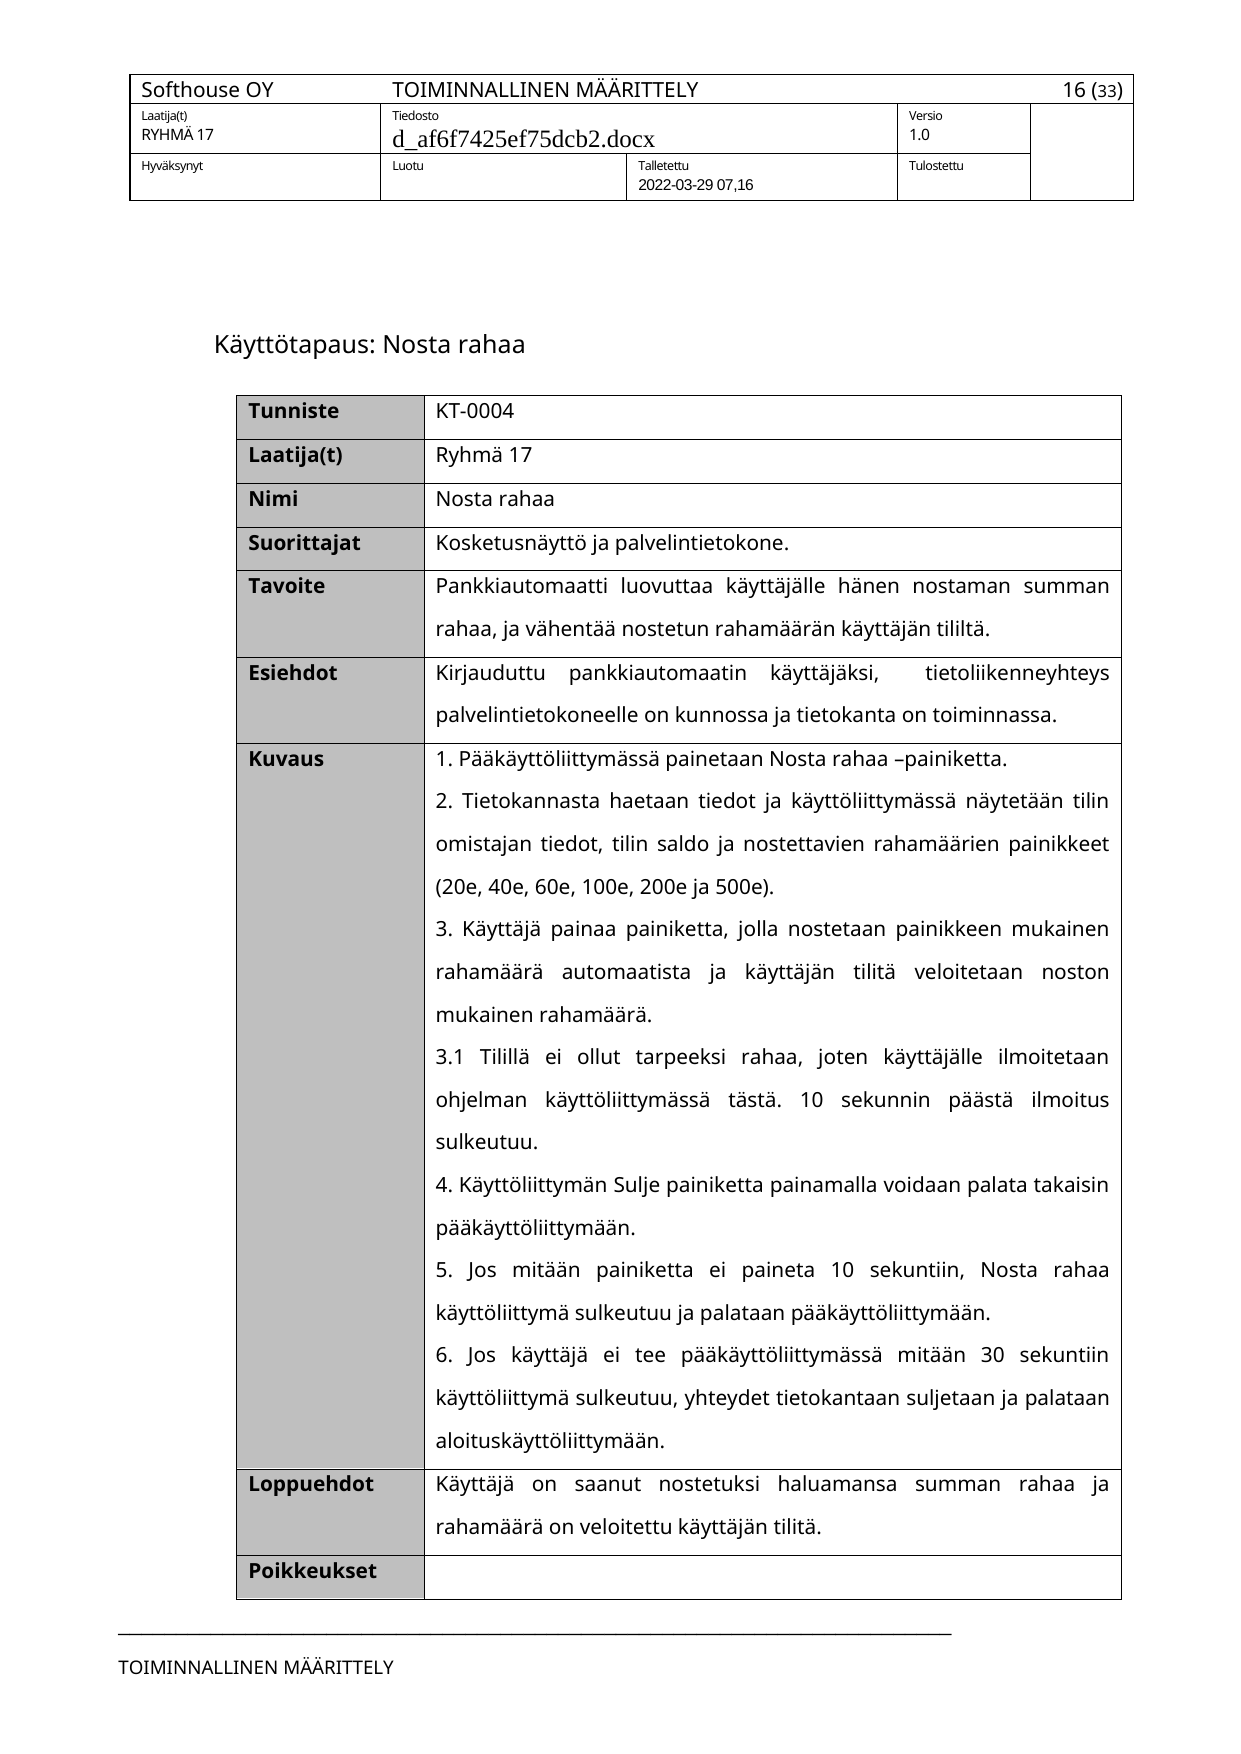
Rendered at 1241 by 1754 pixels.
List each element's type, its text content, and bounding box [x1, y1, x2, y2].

table_header KT-0004 [425, 396, 1121, 439]
table_cell [425, 1556, 1121, 1598]
table_cell Kuvaus [237, 744, 424, 1468]
table_cell Tavoite [237, 571, 424, 657]
table_cell 1. Pääkäyttöliittymässä painetaan Nosta rahaa –painiketta. 2. Tietokannasta haetaan tiedot ja käyttöliittymässä näytetään tilin omistajan tiedot, tilin saldo ja nostettavien rahamäärien painikkeet (20e, 40e, 60e, 100e, 200e ja 500e). 3. Käyttäjä painaa painiketta, jolla nostetaan painikkeen mukainen rahamäärä automaatista ja käyttäjän tilitä veloitetaan noston mukainen rahamäärä. 3.1 Tilillä ei ollut tarpeeksi rahaa, joten käyttäjälle ilmoitetaan ohjelman käyttöliittymässä tästä. 10 sekunnin päästä ilmoitus sulkeutuu. 4. Käyttöliittymän Sulje painiketta painamalla voidaan palata takaisin pääkäyttöliittymään. 5. Jos mitään painiketta ei paineta 10 sekuntiin, Nosta rahaa käyttöliittymä sulkeutuu ja palataan pääkäyttöliittymään. 6. Jos käyttäjä ei tee pääkäyttöliittymässä mitään 30 sekuntiin käyttöliittymä sulkeutuu, yhteydet tietokantaan suljetaan ja palataan aloituskäyttöliittymään. [425, 744, 1121, 1468]
table_cell Suorittajat [237, 528, 424, 570]
table_header Tunniste [237, 396, 424, 439]
table_cell Laatija(t) [237, 440, 424, 483]
table_cell Käyttäjä on saanut nostetuksi haluamansa summan rahaa ja rahamäärä on veloitettu käyttäjän tilitä. [425, 1470, 1121, 1555]
table_cell Nimi [237, 484, 424, 527]
table_cell Esiehdot [237, 658, 424, 743]
table_cell Kirjauduttu pankkiautomaatin käyttäjäksi, tietoliikenneyhteys palvelintietokoneelle on kunnossa ja tietokanta on toiminnassa. [425, 658, 1121, 743]
table_cell Kosketusnäyttö ja palvelintietokone. [425, 528, 1121, 570]
text Käyttötapaus: Nosta rahaa [118, 327, 1122, 361]
table_cell Nosta rahaa [425, 484, 1121, 527]
table_cell Loppuehdot [237, 1470, 424, 1555]
table_cell Ryhmä 17 [425, 440, 1121, 483]
table_cell Pankkiautomaatti luovuttaa käyttäjälle hänen nostaman summan rahaa, ja vähentää nostetun rahamäärän käyttäjän tililtä. [425, 571, 1121, 657]
table_cell Poikkeukset [237, 1556, 424, 1598]
